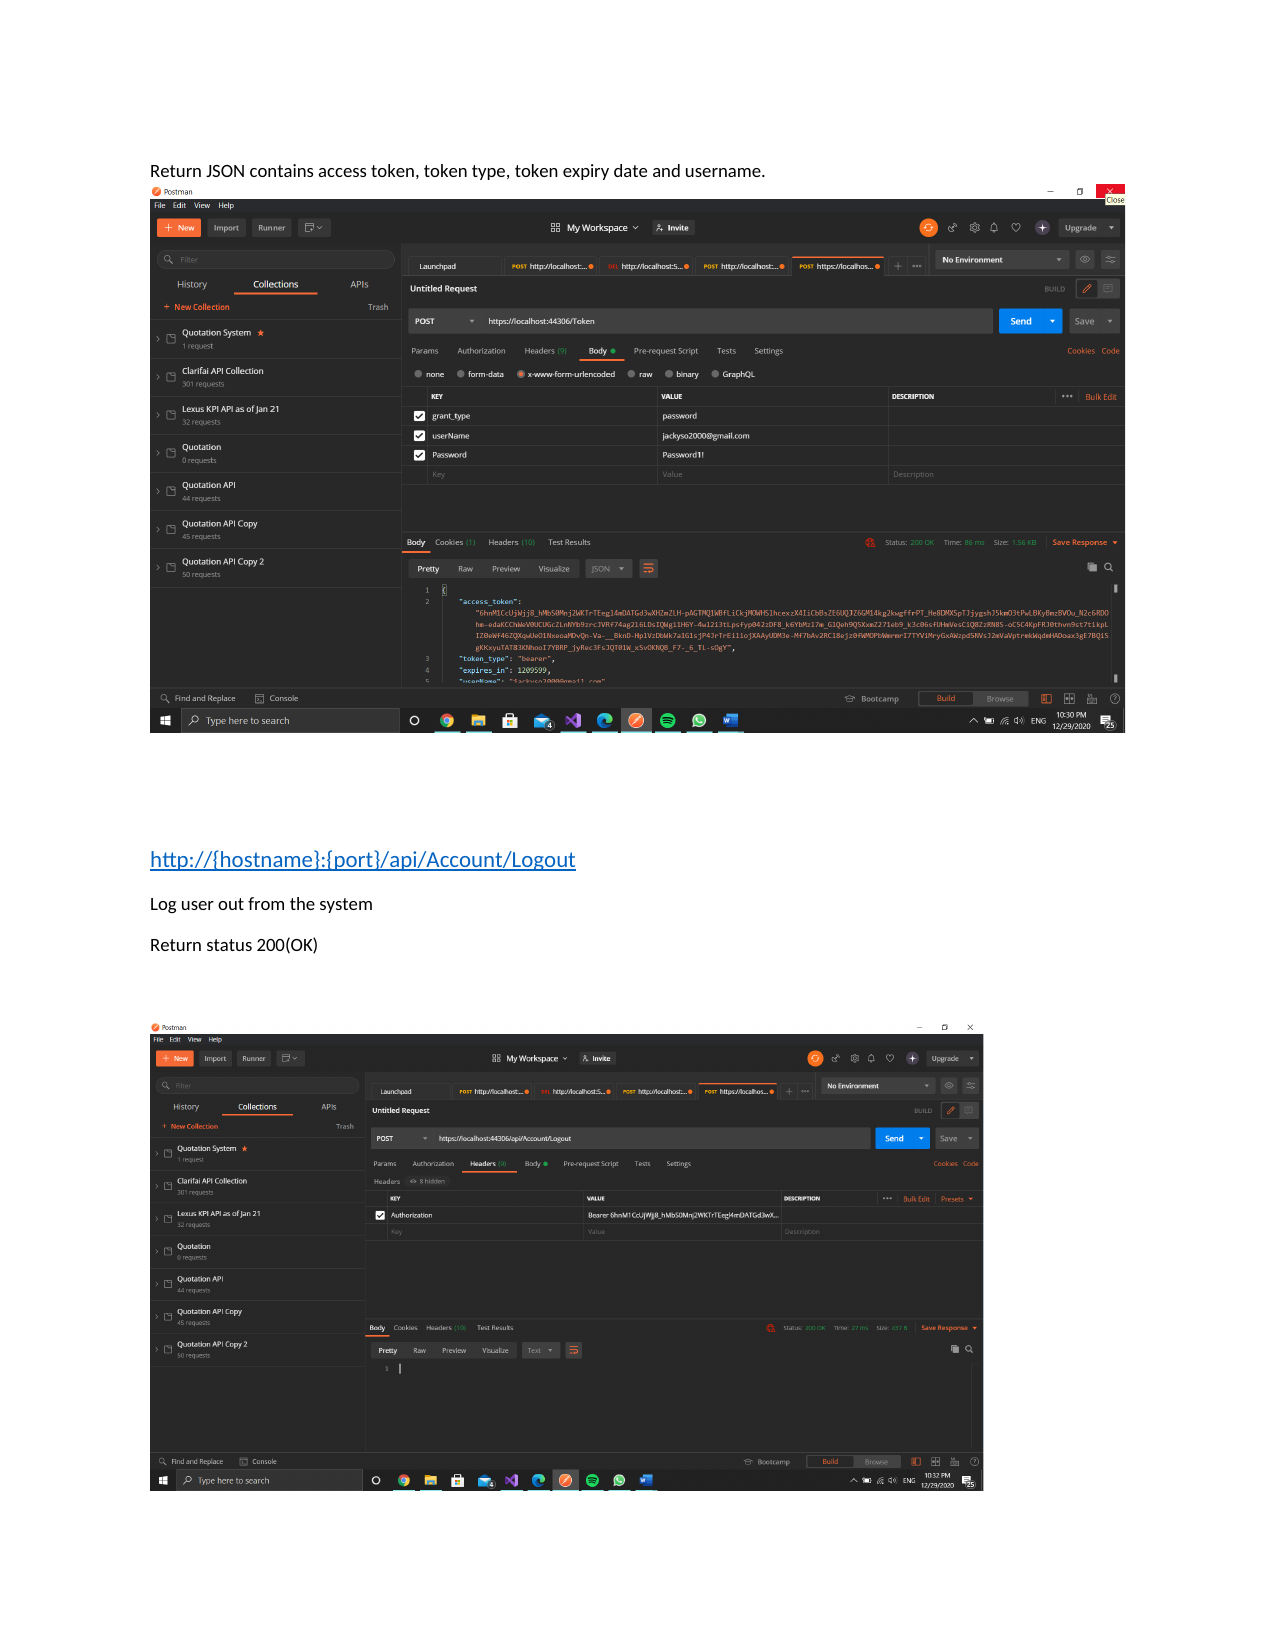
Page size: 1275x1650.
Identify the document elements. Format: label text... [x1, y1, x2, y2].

text Log user out from the system [150, 892, 1125, 915]
text Return JSON contains access token, token type, token expiry date and username. [150, 159, 1125, 184]
text Return status 200(OK) [150, 933, 1125, 956]
picture [150, 1021, 984, 1491]
text http://{hostname}:{port}/api/Account/Logout [150, 845, 1125, 873]
picture [150, 184, 1125, 733]
